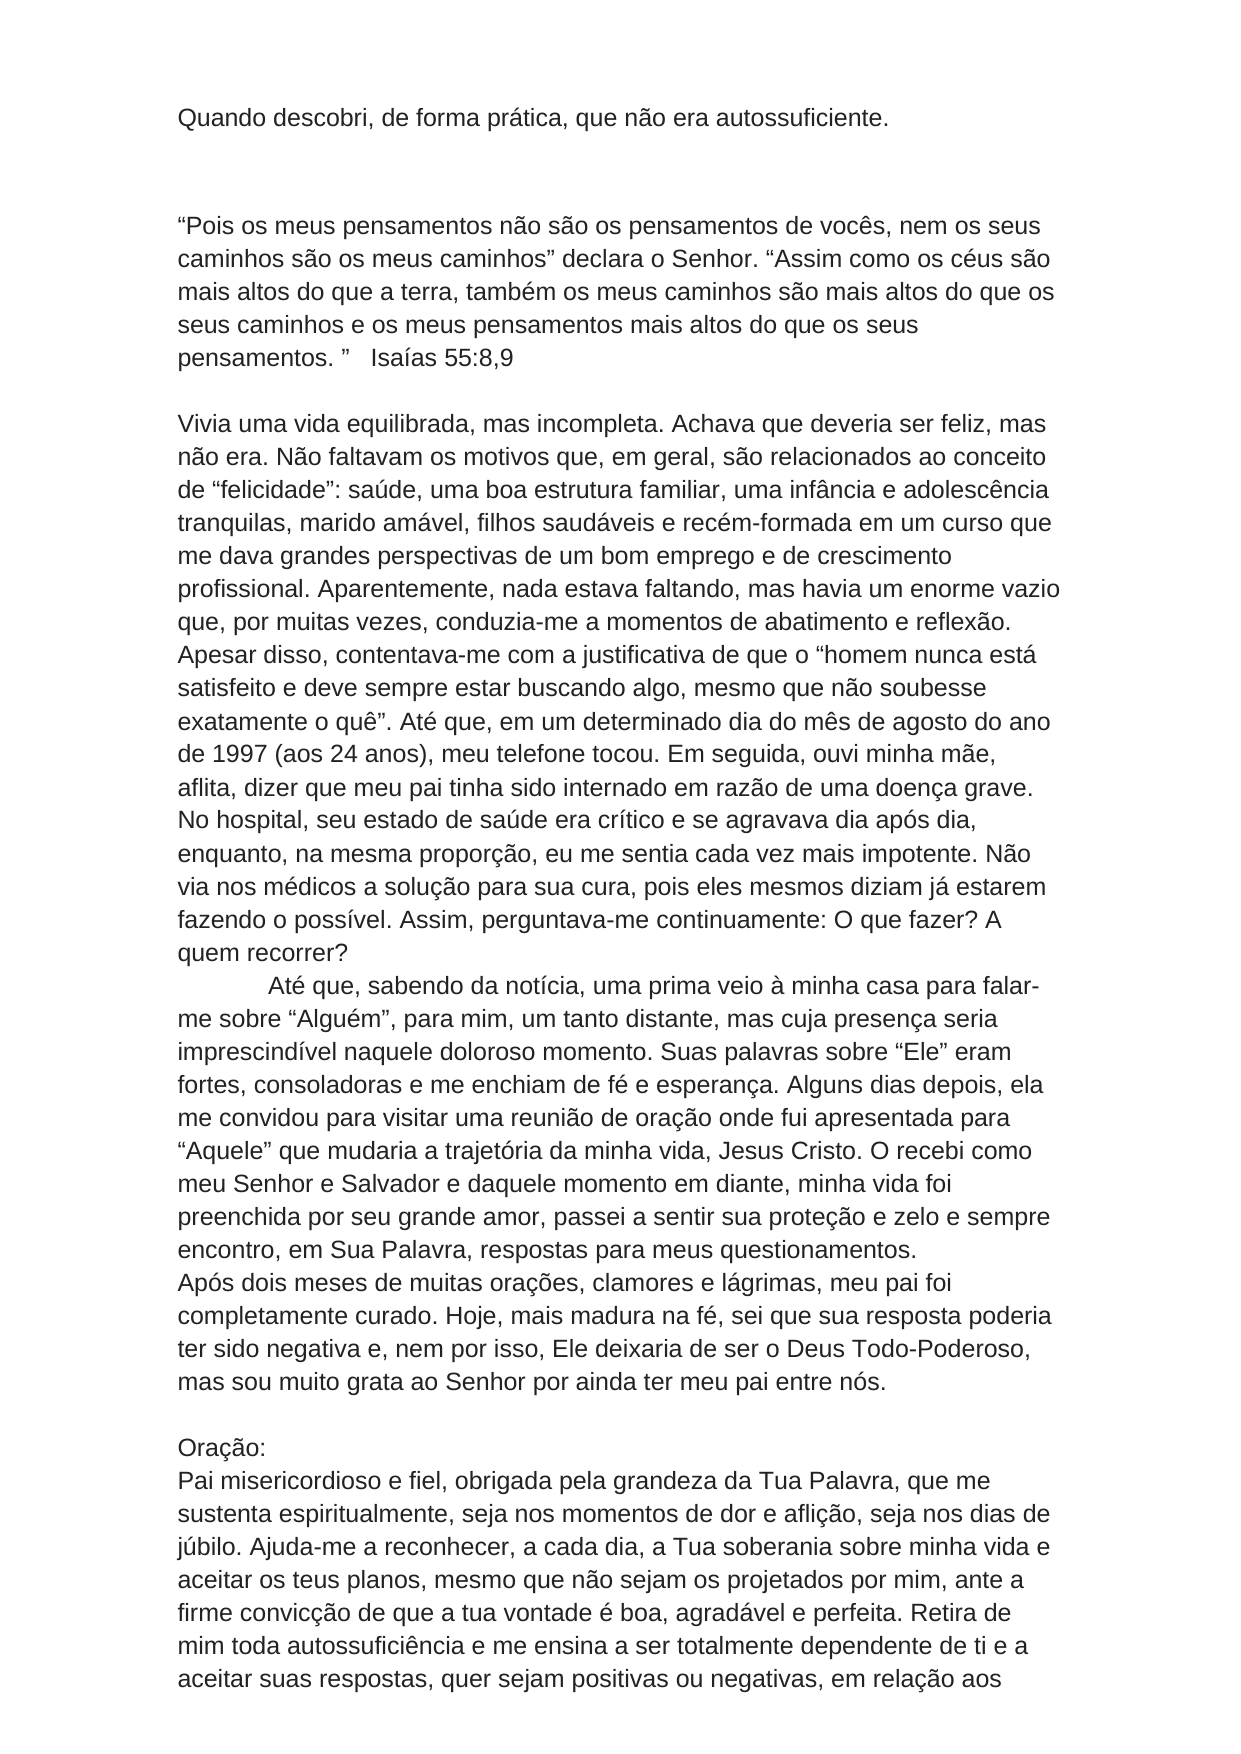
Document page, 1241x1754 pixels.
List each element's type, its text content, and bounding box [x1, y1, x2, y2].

text “Pois os meus pensamentos não são os pensamentos de vocês, nem os seus caminhos são os meus caminhos” declara o Senhor. “Assim como os céus são mais altos do que a terra, também os meus caminhos são mais altos do que os seus caminhos e os meus pensamentos mais altos do que os seus pensamentos. ” Isaías 55:8,9 Vivia uma vida equilibrada, mas incompleta. Achava que deveria ser feliz, mas não era. Não faltavam os motivos que, em geral, são relacionados ao conceito de “felicidade”: saúde, uma boa estrutura familiar, uma infância e adolescência tranquilas, marido amável, filhos saudáveis e recém-formada em um curso que me dava grandes perspectivas de um bom emprego e de crescimento profissional. Aparentemente, nada estava faltando, mas havia um enorme vazio que, por muitas vezes, conduzia-me a momentos de abatimento e reflexão. Apesar disso, contentava-me com a justificativa de que o “homem nunca está satisfeito e deve sempre estar buscando algo, mesmo que não soubesse exatamente o quê”. Até que, em um determinado dia do mês de agosto do ano de 1997 (aos 24 anos), meu telefone tocou. Em seguida, ouvi minha mãe, aflita, dizer que meu pai tinha sido internado em razão de uma doença grave. No hospital, seu estado de saúde era crítico e se agravava dia após dia, enquanto, na mesma proporção, eu me sentia cada vez mais impotente. Não via nos médicos a solução para sua cura, pois eles mesmos diziam já estarem fazendo o possível. Assim, perguntava-me continuamente: O que fazer? A quem recorrer? Até que, sabendo da notícia, uma prima veio à minha casa para falar-me sobre “Alguém”, para mim, um tanto distante, mas cuja presença seria imprescindível naquele doloroso momento. Suas palavras sobre “Ele” eram fortes, consoladoras e me enchiam de fé e esperança. Alguns dias depois, ela me convidou para visitar uma reunião de oração onde fui apresentada para “Aquele” que mudaria a trajetória da minha vida, Jesus Cristo. O recebi como meu Senhor e Salvador e daquele momento em diante, minha vida foi preenchida por seu grande amor, passei a sentir sua proteção e zelo e sempre encontro, em Sua Palavra, respostas para meus questionamentos. Após dois meses de muitas orações, clamores e lágrimas, meu pai foi completamente curado. Hoje, mais madura na fé, sei que sua resposta poderia ter sido negativa e, nem por isso, Ele deixaria de ser o Deus Todo-Poderoso, mas sou muito grata ao Senhor por ainda ter meu pai entre nós. [177, 211, 1063, 1396]
text Quando descobri, de forma prática, que não era autossuficiente. [177, 103, 1063, 132]
text Oração: [177, 1433, 1063, 1462]
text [177, 1466, 1063, 1693]
